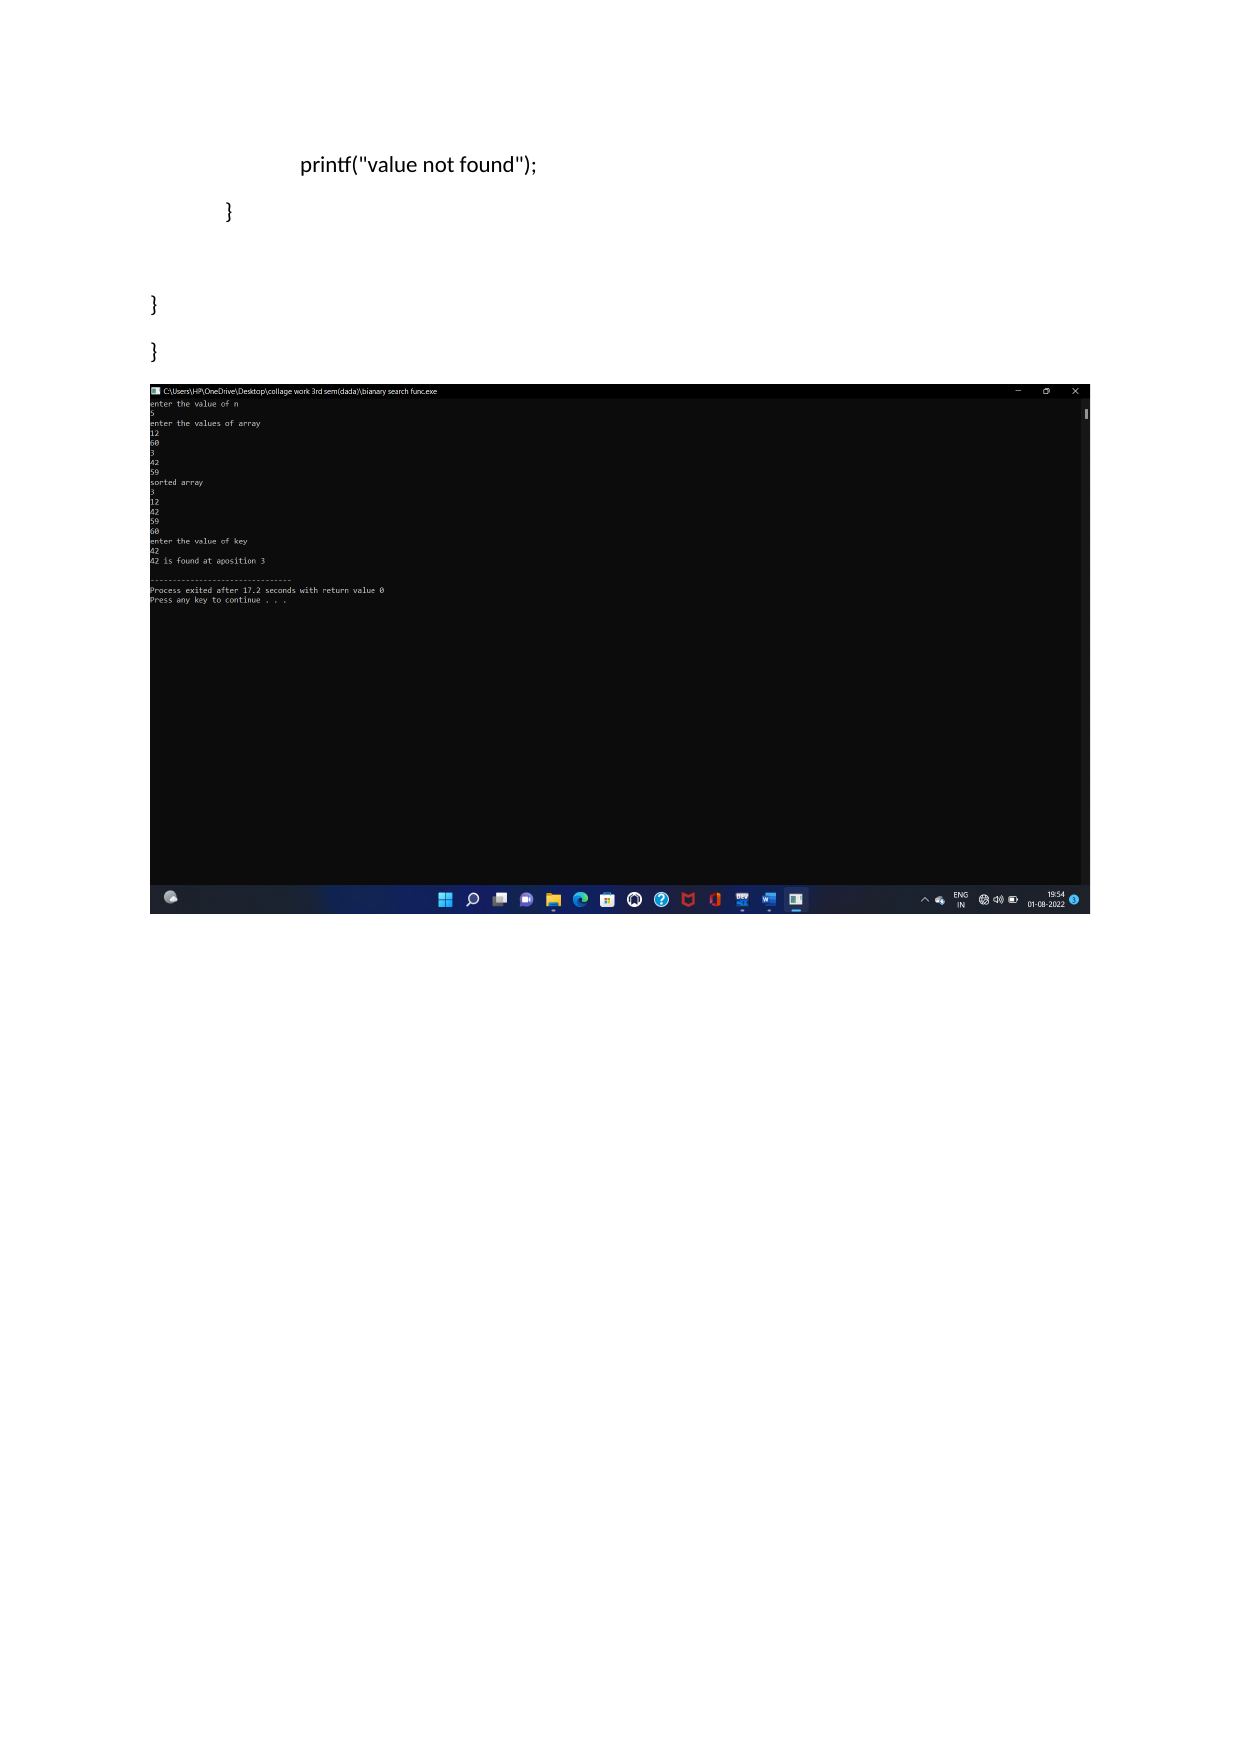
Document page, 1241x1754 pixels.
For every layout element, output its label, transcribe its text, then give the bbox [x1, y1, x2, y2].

text } [150, 337, 1090, 366]
text printf("value not found"); [150, 150, 1090, 178]
text } [150, 291, 1090, 319]
picture [150, 384, 1091, 914]
text } [150, 197, 1090, 225]
